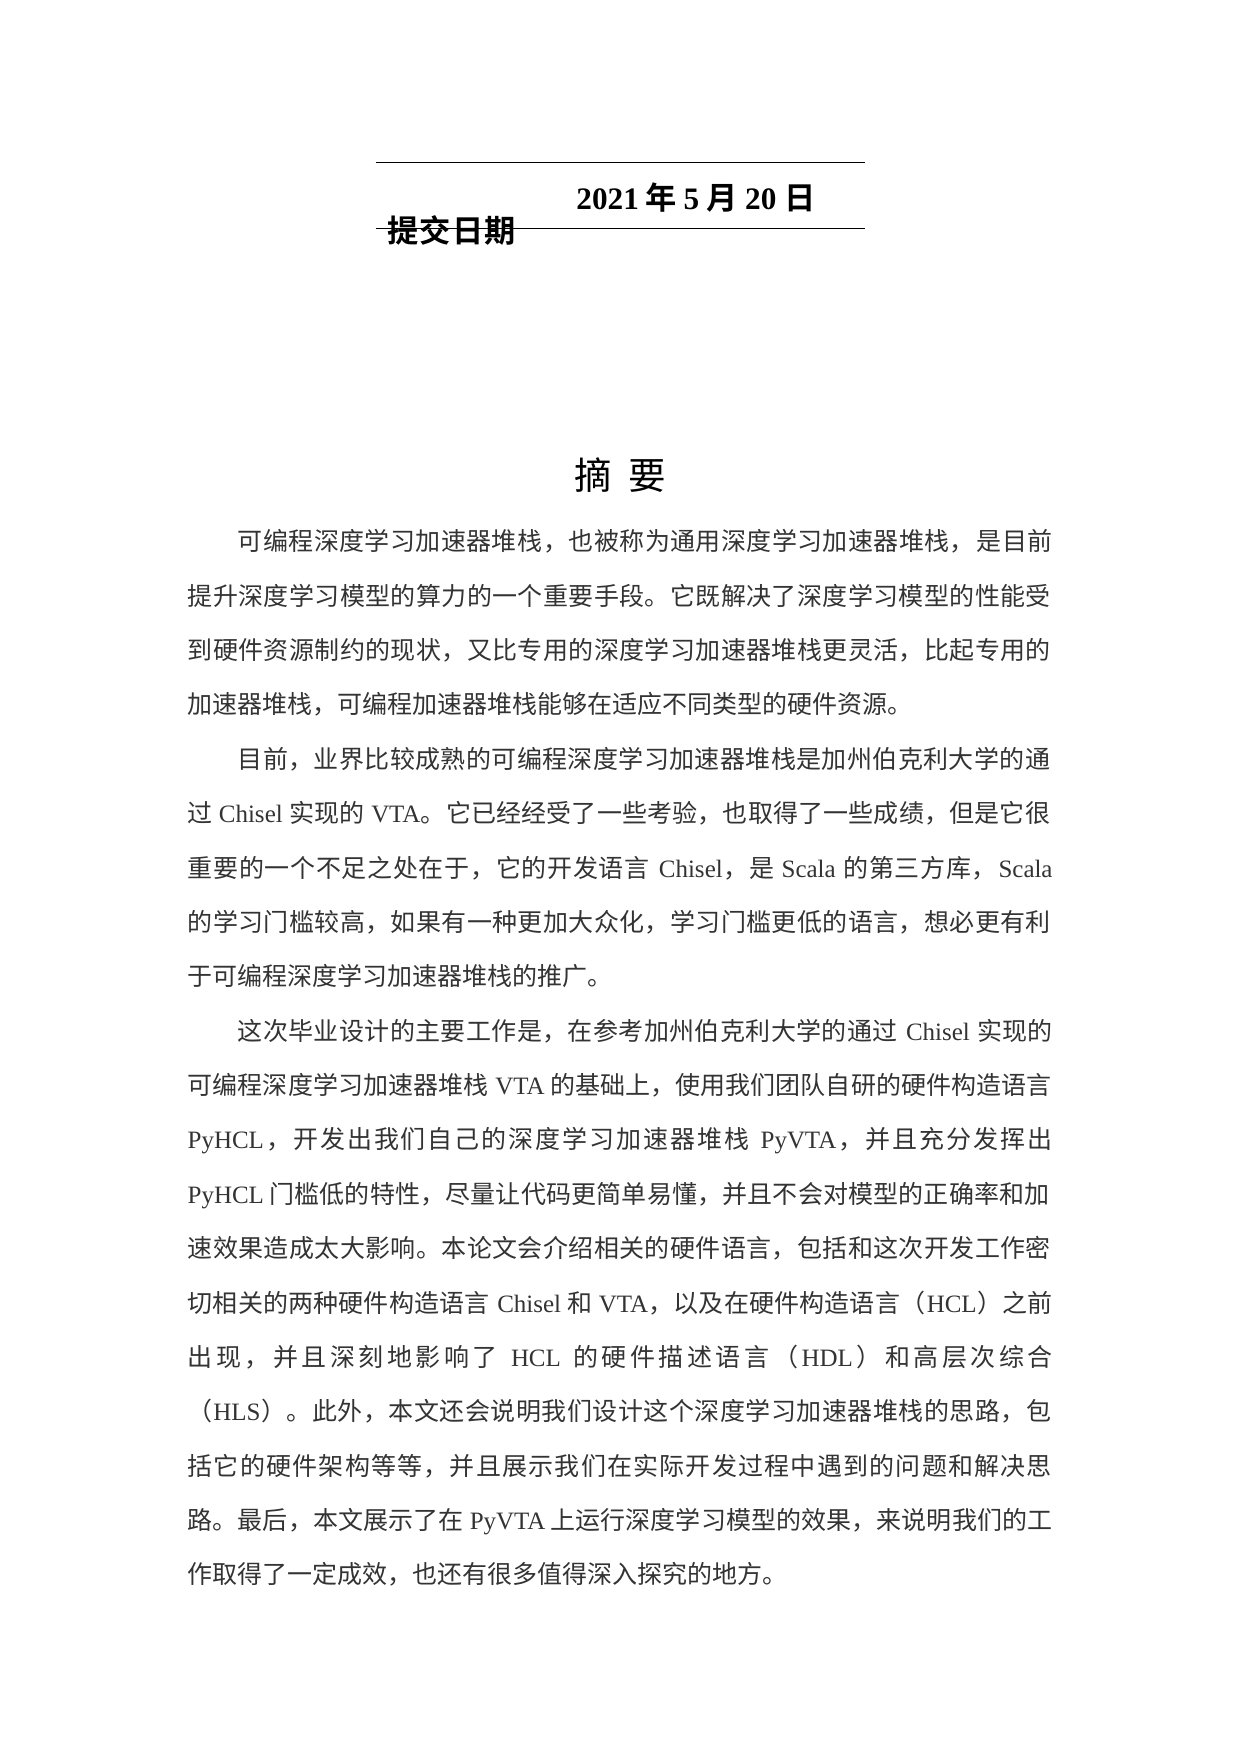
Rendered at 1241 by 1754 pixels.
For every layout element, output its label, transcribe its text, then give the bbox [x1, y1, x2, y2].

text 摘 要 [187, 440, 1053, 505]
table_cell 2021年 5 月 20 日 [527, 163, 865, 228]
text 目前，业界比较成熟的可编程深度学习加速器堆栈是加州伯克利大学的通过 Chisel 实现的 VTA。它已经经受了一些考验，也取得了一些成绩，但是它很重要的一个不足之处在于，它的开发语言 Chisel，是 Scala 的第三方库，Scala的学习门槛较高，如果有一种更加大众化，学习门槛更低的语言，想必更有利于可编程深度学习加速器堆栈的推广。 [187, 739, 1053, 993]
text 这次毕业设计的主要工作是，在参考加州伯克利大学的通过 Chisel 实现的可编程深度学习加速器堆栈 VTA 的基础上，使用我们团队自研的硬件构造语言 PyHCL，开发出我们自己的深度学习加速器堆栈 PyVTA，并且充分发挥出 PyHCL门槛低的特性，尽量让代码更简单易懂，并且不会对模型的正确率和加速效果造成太大影响。本论文会介绍相关的硬件语言，包括和这次开发工作密切相关的两种硬件构造语言 Chisel 和 VTA，以及在硬件构造语言（HCL）之前出现，并且深刻地影响了 HCL 的硬件描述语言（HDL）和高层次综合（HLS）。此外，本文还会说明我们设计这个深度学习加速器堆栈的思路，包括它的硬件架构等等，并且展示我们在实际开发过程中遇到的问题和解决思路。最后，本文展示了在 PyVTA 上运行深度学习模型的效果，来说明我们的工作取得了一定成效，也还有很多值得深入探究的地方。 [187, 1011, 1053, 1591]
text 可编程深度学习加速器堆栈，也被称为通用深度学习加速器堆栈，是目前提升深度学习模型的算力的一个重要手段。它既解决了深度学习模型的性能受到硬件资源制约的现状，又比专用的深度学习加速器堆栈更灵活，比起专用的加速器堆栈，可编程加速器堆栈能够在适应不同类型的硬件资源。 [187, 522, 1053, 721]
